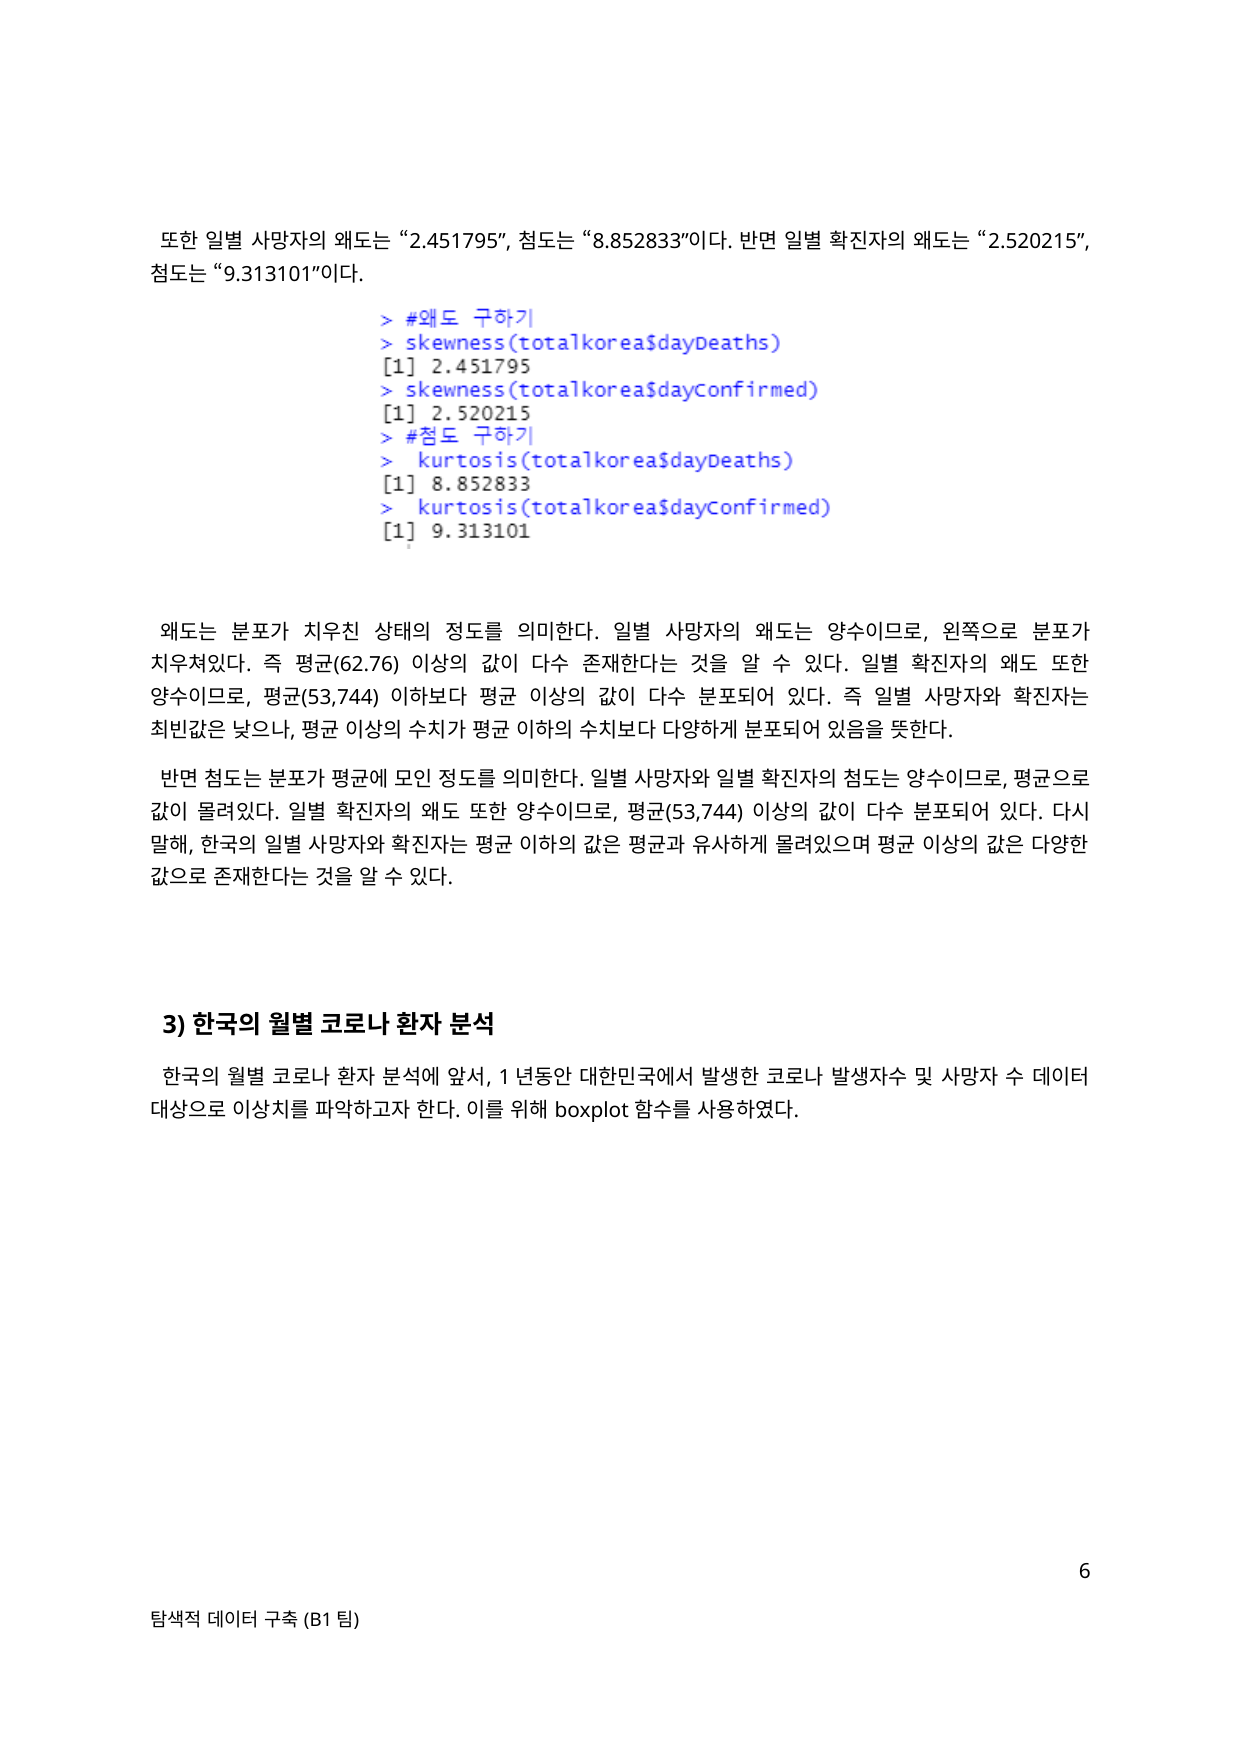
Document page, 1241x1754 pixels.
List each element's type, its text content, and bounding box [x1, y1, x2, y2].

text 한국의 월별 코로나 환자 분석에 앞서, 1년동안 대한민국에서 발생한 코로나 발생자수 및 사망자 수 데이터 대상으로 이상치를 파악하고자 한다. 이를 위해 boxplot 함수를 사용하였다. [150, 1060, 1090, 1123]
text 왜도는 분포가 치우친 상태의 정도를 의미한다. 일별 사망자의 왜도는 양수이므로, 왼쪽으로 분포가 치우쳐있다. 즉 평균(62.76) 이상의 값이 다수 존재한다는 것을 알 수 있다. 일별 확진자의 왜도 또한 양수이므로, 평균(53,744) 이하보다 평균 이상의 값이 다수 분포되어 있다. 즉 일별 사망자와 확진자는 최빈값은 낮으나, 평균 이상의 수치가 평균 이하의 수치보다 다양하게 분포되어 있음을 뜻한다. [150, 615, 1090, 743]
text 반면 첨도는 분포가 평균에 모인 정도를 의미한다. 일별 사망자와 일별 확진자의 첨도는 양수이므로, 평균으로 값이 몰려있다. 일별 확진자의 왜도 또한 양수이므로, 평균(53,744) 이상의 값이 다수 분포되어 있다. 다시 말해, 한국의 일별 사망자와 확진자는 평균 이하의 값은 평균과 유사하게 몰려있으며 평균 이상의 값은 다양한 값으로 존재한다는 것을 알 수 있다. [150, 762, 1090, 891]
picture [373, 306, 877, 549]
text 또한 일별 사망자의 왜도는 “2.451795”, 첨도는 “8.852833”이다. 반면 일별 확진자의 왜도는 “2.520215”, 첨도는 “9.313101”이다. [150, 224, 1090, 287]
text 3) 한국의 월별 코로나 환자 분석 [150, 1004, 1090, 1041]
